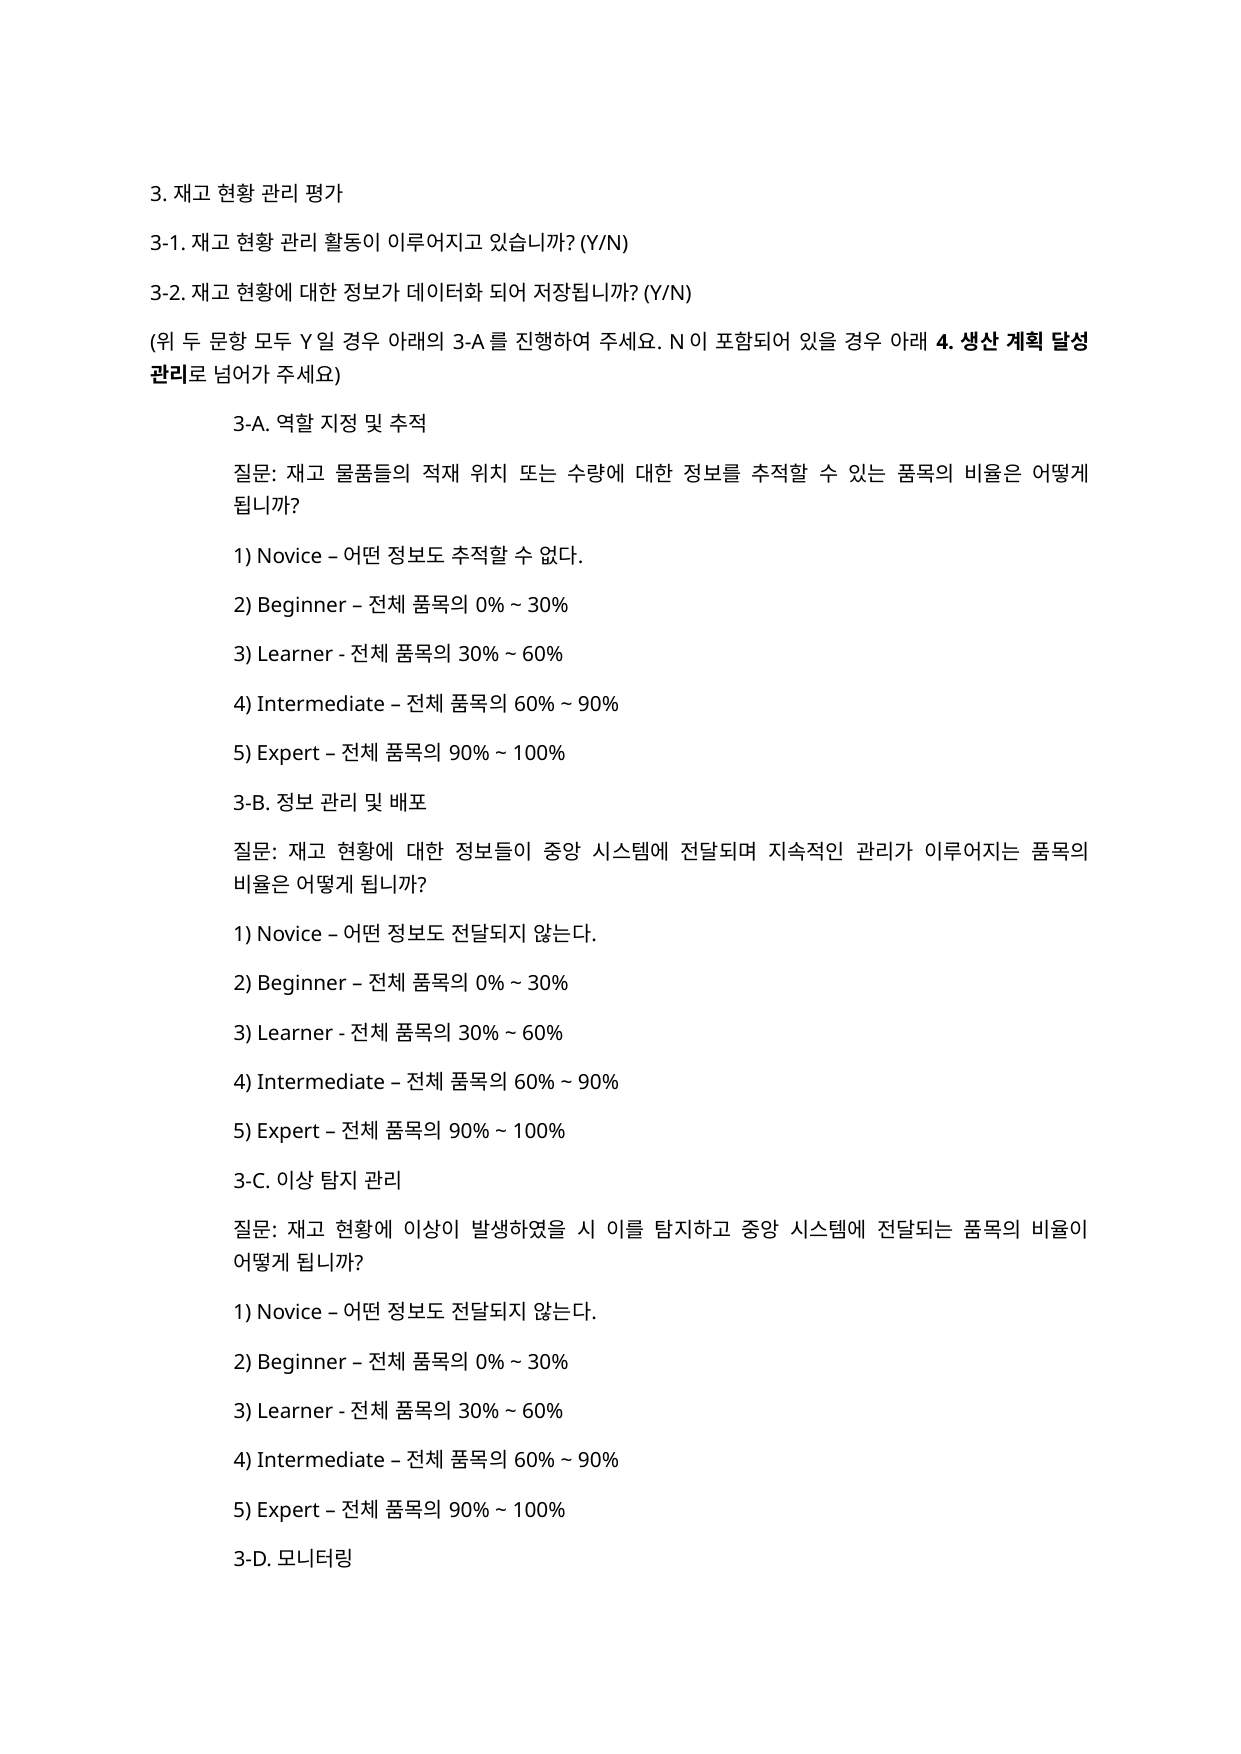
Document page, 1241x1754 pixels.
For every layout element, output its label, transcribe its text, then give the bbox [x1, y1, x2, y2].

list 2) Beginner – 전체 품목의 0% ~ 30% [233, 1345, 1090, 1375]
text 3-B. 정보 관리 및 배포 [233, 786, 1090, 816]
list 2) Beginner – 전체 품목의 0% ~ 30% [233, 588, 1090, 618]
text 3-2. 재고 현황에 대한 정보가 데이터화 되어 저장됩니까? (Y/N) [150, 276, 1090, 306]
text 3-1. 재고 현황 관리 활동이 이루어지고 있습니까? (Y/N) [150, 227, 1090, 257]
text 5) Expert – 전체 품목의 90% ~ 100% [233, 1493, 1090, 1523]
list 질문: 재고 현황에 이상이 발생하였을 시 이를 탐지하고 중앙 시스템에 전달되는 품목의 비율이 어떻게 됩니까? [233, 1213, 1090, 1276]
text (위 두 문항 모두 Y일 경우 아래의 3-A를 진행하여 주세요. N이 포함되어 있을 경우 아래 4. 생산 계획 달성 관리로 넘어가 주세요) [150, 325, 1090, 388]
list 3) Learner - 전체 품목의 30% ~ 60% [233, 1016, 1090, 1046]
list 4) Intermediate – 전체 품목의 60% ~ 90% [233, 687, 1090, 717]
text 1) Novice – 어떤 정보도 추적할 수 없다. [233, 539, 1090, 569]
text 1) Novice – 어떤 정보도 전달되지 않는다. [233, 917, 1090, 947]
text 3. 재고 현황 관리 평가 [150, 177, 1090, 207]
text 5) Expert – 전체 품목의 90% ~ 100% [233, 736, 1090, 767]
text 1) Novice – 어떤 정보도 전달되지 않는다. [233, 1296, 1090, 1326]
list 3-C. 이상 탐지 관리 [233, 1164, 1090, 1194]
list 3) Learner - 전체 품목의 30% ~ 60% [233, 1394, 1090, 1424]
list 질문: 재고 현황에 대한 정보들이 중앙 시스템에 전달되며 지속적인 관리가 이루어지는 품목의 비율은 어떻게 됩니까? [233, 835, 1090, 898]
list 2) Beginner – 전체 품목의 0% ~ 30% [233, 967, 1090, 997]
list 3) Learner - 전체 품목의 30% ~ 60% [233, 638, 1090, 668]
list 3-D. 모니터링 [233, 1542, 1090, 1573]
text 5) Expert – 전체 품목의 90% ~ 100% [233, 1115, 1090, 1145]
list 4) Intermediate – 전체 품목의 60% ~ 90% [233, 1065, 1090, 1096]
text 질문: 재고 물품들의 적재 위치 또는 수량에 대한 정보를 추적할 수 있는 품목의 비율은 어떻게 됩니까? [233, 457, 1090, 520]
list 4) Intermediate – 전체 품목의 60% ~ 90% [233, 1444, 1090, 1474]
text 3-A. 역할 지정 및 추적 [150, 407, 1090, 438]
